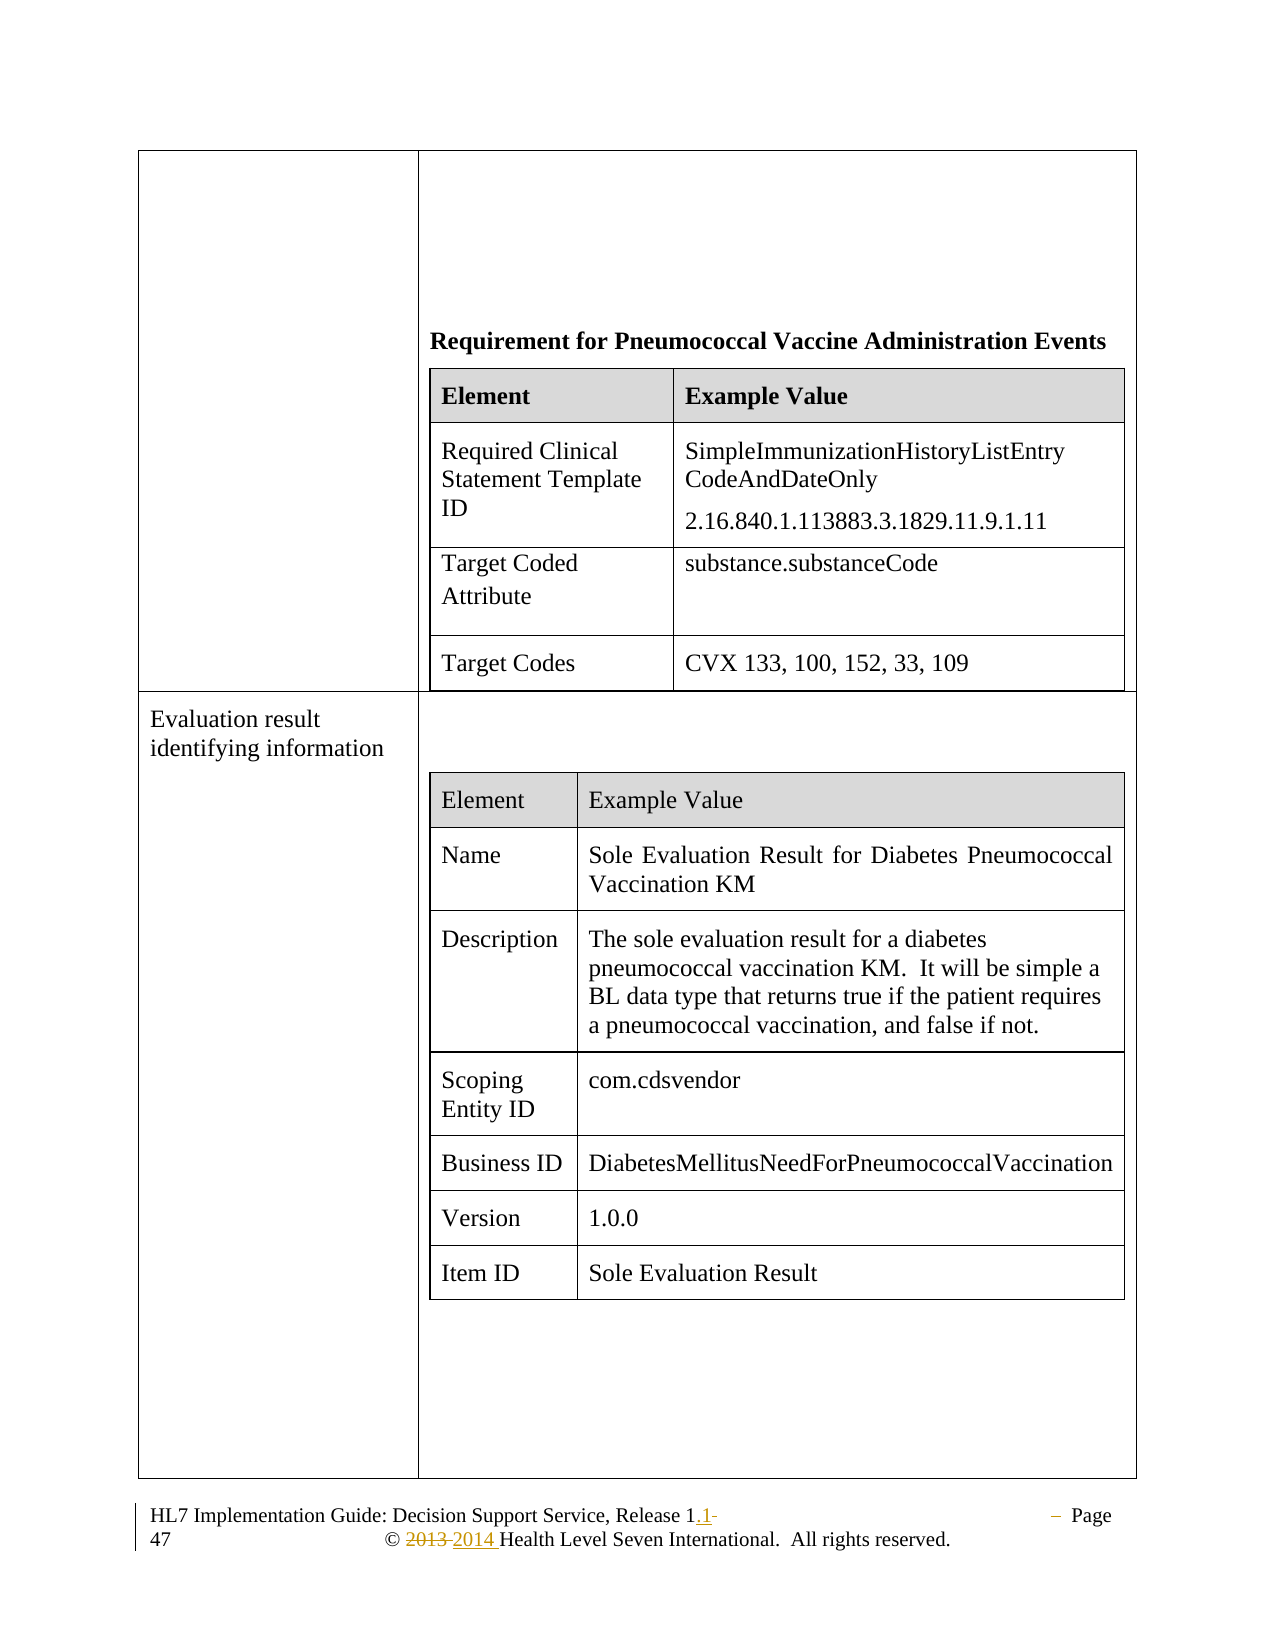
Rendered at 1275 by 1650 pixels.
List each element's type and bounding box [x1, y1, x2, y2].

table_cell [139, 151, 418, 691]
table_cell [419, 151, 1136, 691]
table_cell [139, 692, 418, 1478]
table_cell [419, 692, 1136, 1478]
